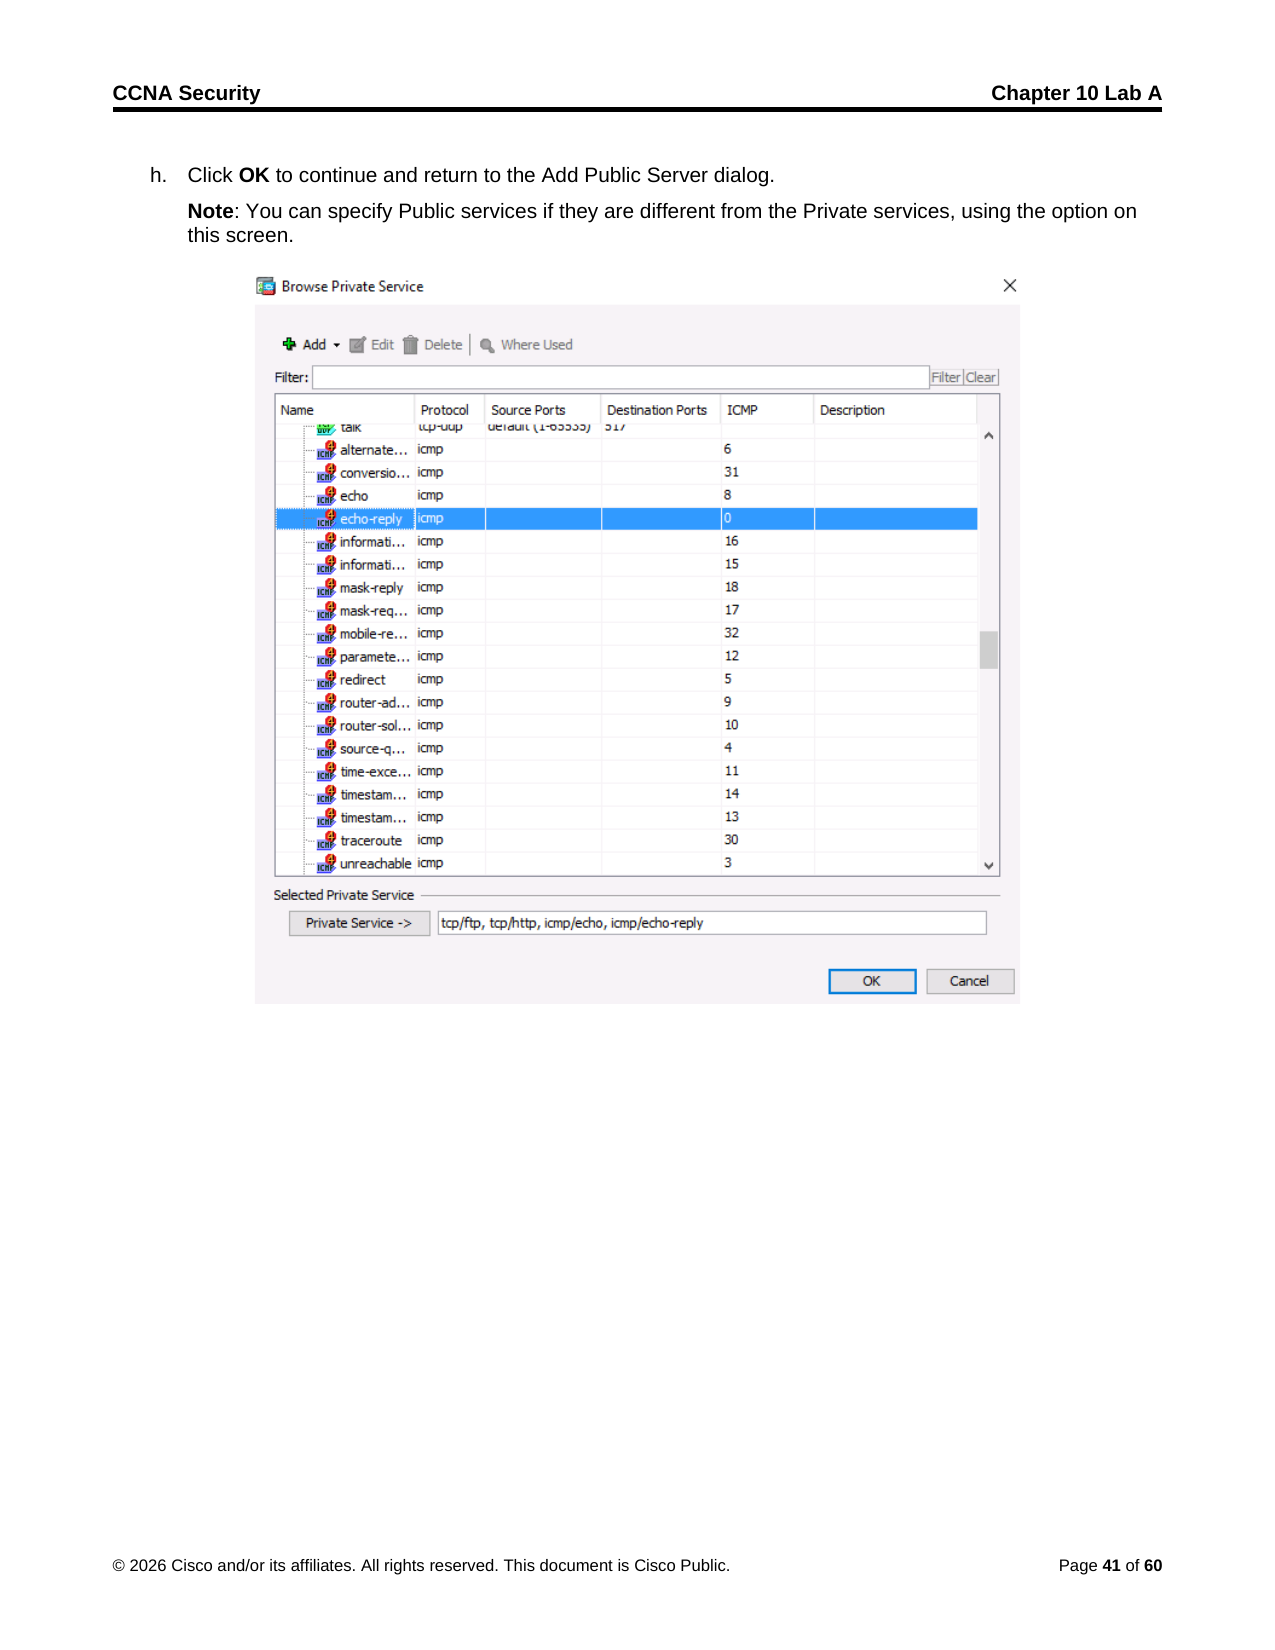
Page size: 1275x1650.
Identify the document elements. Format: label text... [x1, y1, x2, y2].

text Note: You can specify Public services if they are different from the Private services, using the option on this screen. [187, 199, 1162, 247]
picture [254, 271, 1021, 1004]
text Click OK to continue and return to the Add Public Server dialog. [150, 162, 1162, 186]
